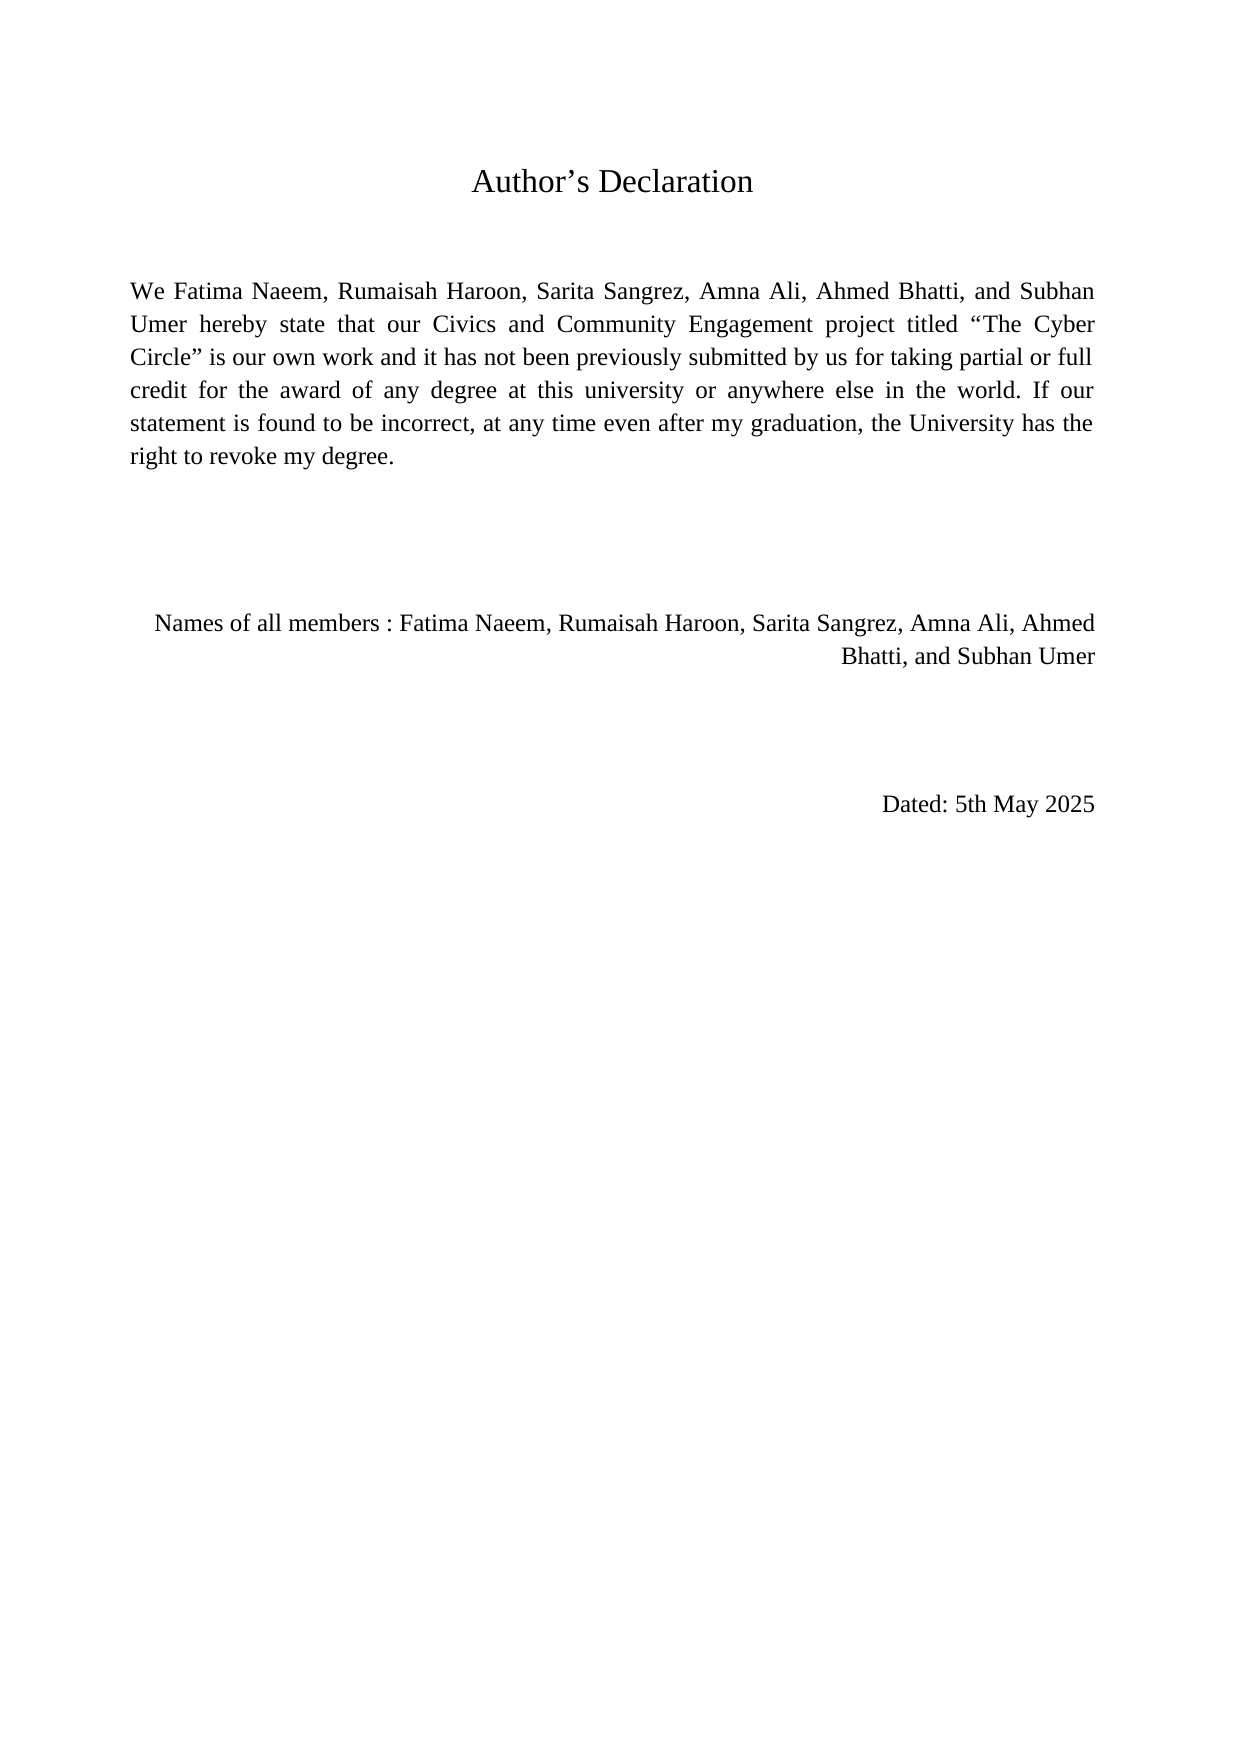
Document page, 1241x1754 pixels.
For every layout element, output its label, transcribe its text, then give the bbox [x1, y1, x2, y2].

text We Fatima Naeem, Rumaisah Haroon, Sarita Sangrez, Amna Ali, Ahmed Bhatti, and Subhan Umer hereby state that our Civics and Community Engagement project titled “The Cyber Circle” is our own work and it has not been previously submitted by us for taking partial or full credit for the award of any degree at this university or anywhere else in the world. If our statement is found to be incorrect, at any time even after my graduation, the University has the right to revoke my degree. [130, 276, 1095, 470]
text Dated: 5th May 2025 [130, 789, 1095, 818]
text Names of all members : Fatima Naeem, Rumaisah Haroon, Sarita Sangrez, Amna Ali, Ahmed Bhatti, and Subhan Umer [130, 608, 1095, 670]
text Author’s Declaration [130, 161, 1095, 199]
